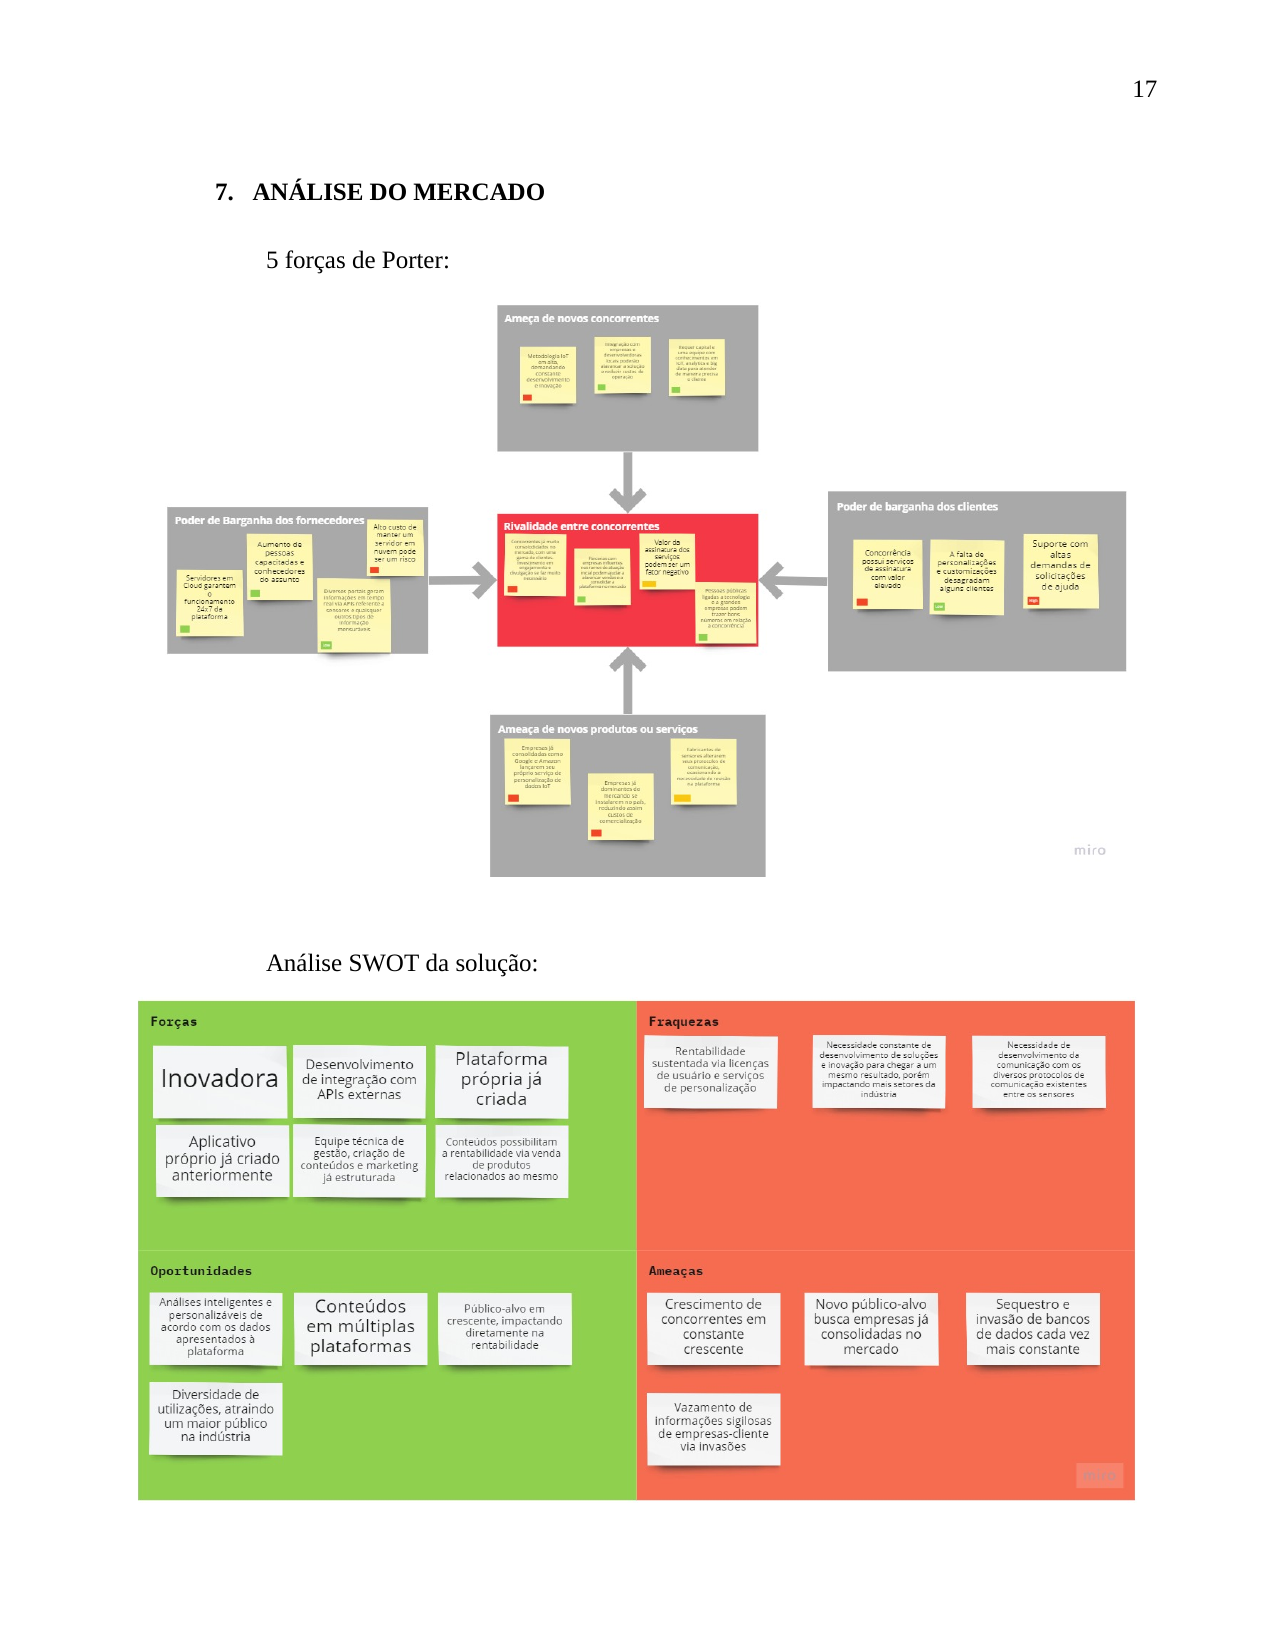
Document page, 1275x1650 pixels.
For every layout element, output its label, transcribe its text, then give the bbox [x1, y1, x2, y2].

picture [137, 997, 1138, 1503]
text 5 forças de Porter: [177, 245, 1157, 274]
title ANÁLISE DO MERCADO [215, 177, 1157, 206]
picture [147, 290, 1128, 877]
text Análise SWOT da solução: [177, 948, 1157, 977]
